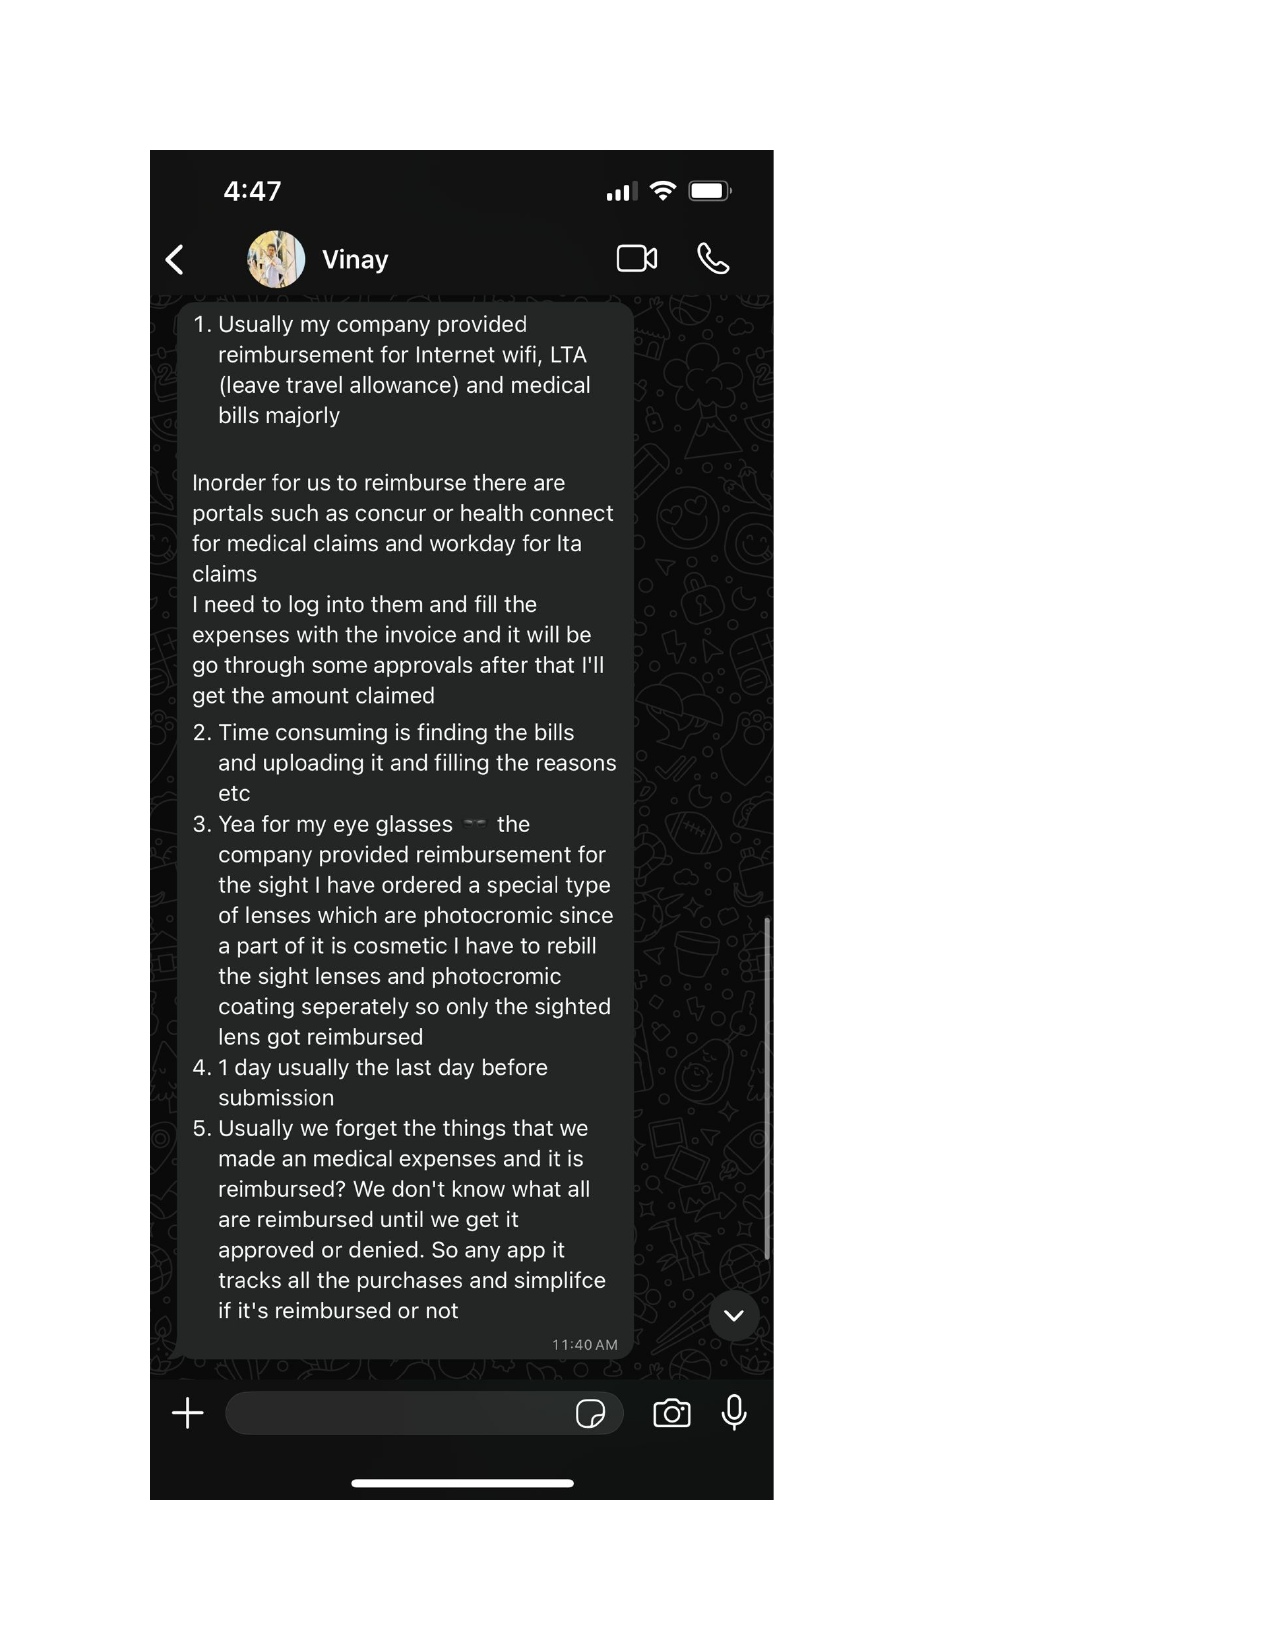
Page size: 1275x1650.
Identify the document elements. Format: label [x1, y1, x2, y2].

picture [150, 150, 774, 1500]
